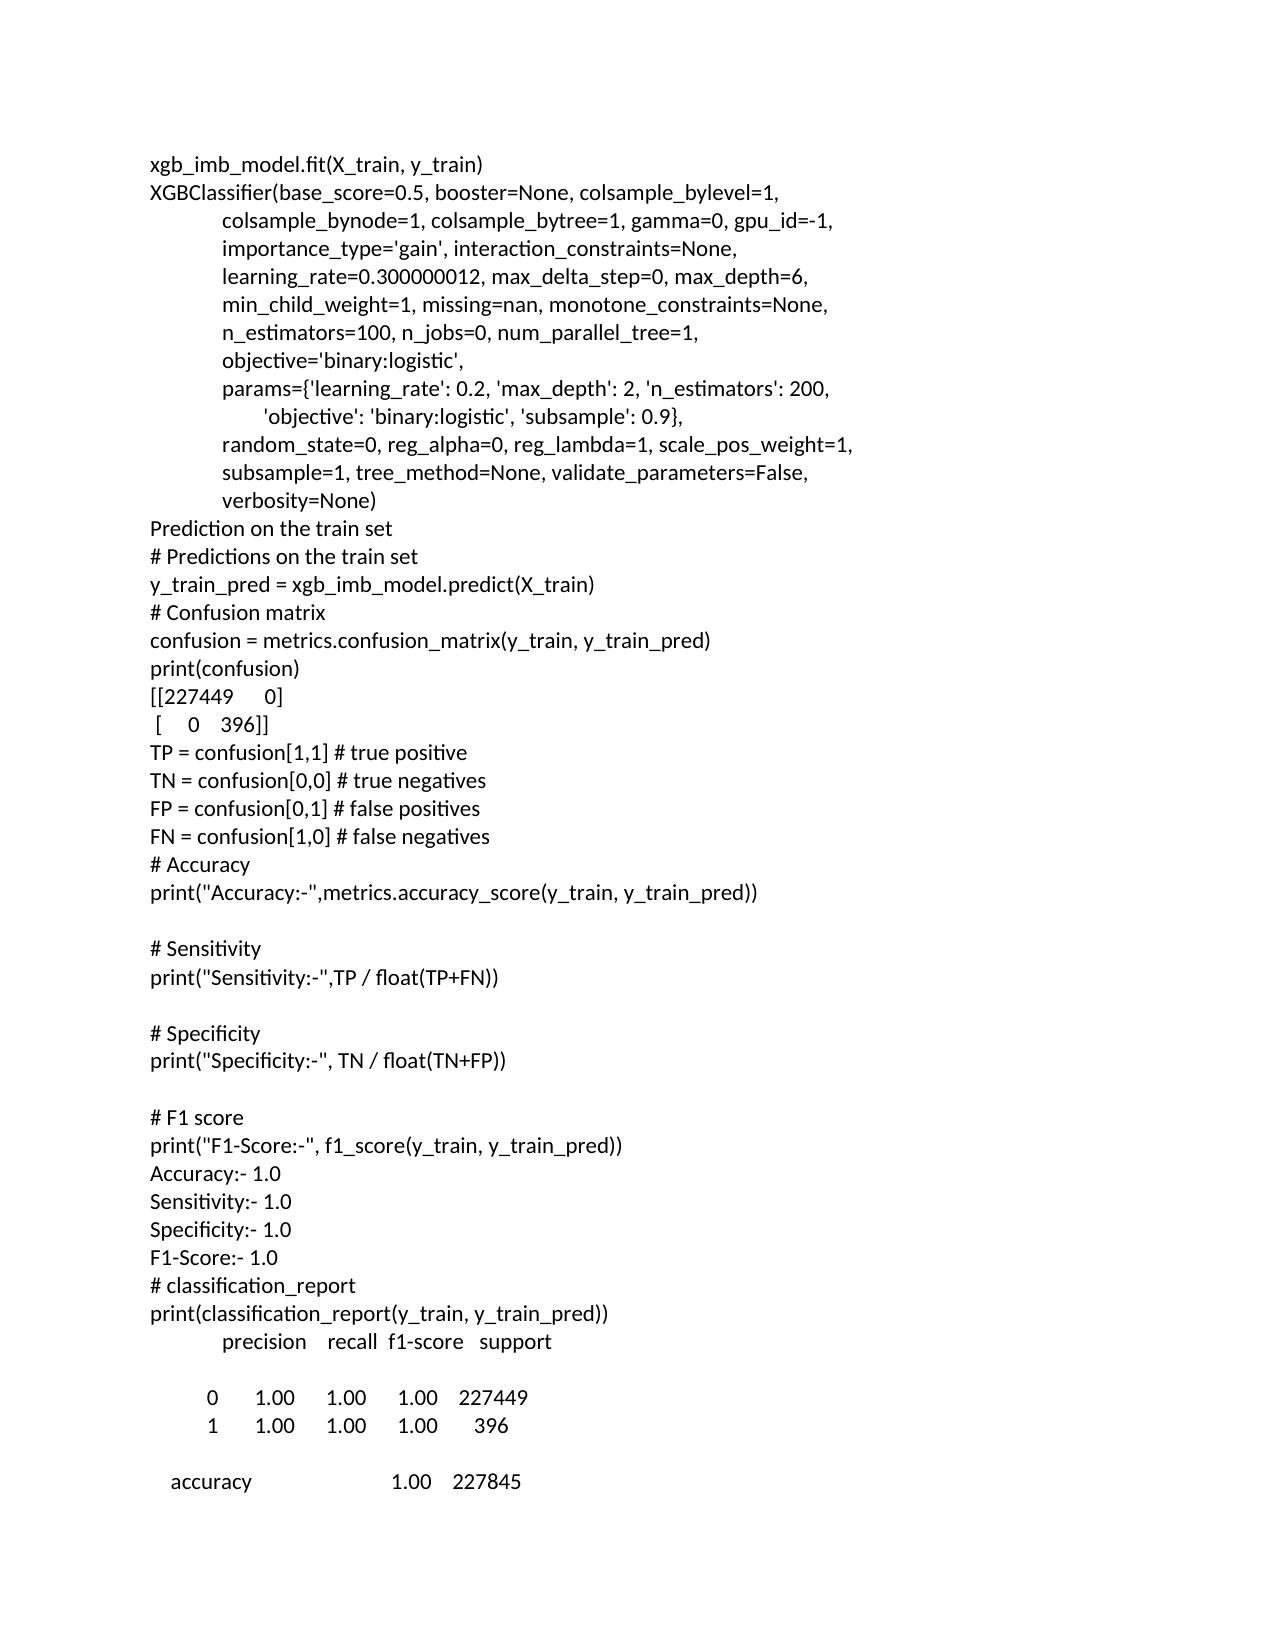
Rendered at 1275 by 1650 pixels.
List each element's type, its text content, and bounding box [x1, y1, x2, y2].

text print("Accuracy:-",metrics.accuracy_score(y_train, y_train_pred)) [150, 878, 1125, 907]
text # Confusion matrix [150, 598, 1125, 626]
text print("Specificity:-", TN / float(TN+FP)) [150, 1047, 1125, 1075]
text # classification_report [150, 1271, 1125, 1299]
text confusion = metrics.confusion_matrix(y_train, y_train_pred) [150, 626, 1125, 654]
text print("Sensitivity:-",TP / float(TP+FN)) [150, 963, 1125, 991]
text # F1 score [150, 1103, 1125, 1131]
text # Predictions on the train set [150, 542, 1125, 570]
text FP = confusion[0,1] # false positives [150, 794, 1125, 822]
text Accuracy:- 1.0 [150, 1159, 1125, 1187]
text print(confusion) [150, 654, 1125, 682]
text # Accuracy [150, 851, 1125, 878]
text xgb_imb_model.fit(X_train, y_train) [150, 150, 1125, 178]
text Specificity:- 1.0 [150, 1215, 1125, 1243]
text y_train_pred = xgb_imb_model.predict(X_train) [150, 570, 1125, 598]
text FN = confusion[1,0] # false negatives [150, 822, 1125, 851]
text print("F1-Score:-", f1_score(y_train, y_train_pred)) [150, 1131, 1125, 1159]
text F1-Score:- 1.0 [150, 1243, 1125, 1271]
text Sensitivity:- 1.0 [150, 1187, 1125, 1215]
text objective='binary:logistic', [150, 346, 1125, 374]
text # Sensitivity [150, 934, 1125, 963]
text subsample=1, tree_method=None, validate_parameters=False, [150, 458, 1125, 486]
text XGBClassifier(base_score=0.5, booster=None, colsample_bylevel=1, [150, 178, 1125, 206]
text learning_rate=0.300000012, max_delta_step=0, max_depth=6, [150, 262, 1125, 290]
text [[227449 0] [150, 682, 1125, 710]
text TP = confusion[1,1] # true positive [150, 738, 1125, 766]
text colsample_bynode=1, colsample_bytree=1, gamma=0, gpu_id=-1, [150, 206, 1125, 234]
text [ 0 396]] [150, 710, 1125, 738]
text n_estimators=100, n_jobs=0, num_parallel_tree=1, [150, 318, 1125, 346]
text Prediction on the train set [150, 514, 1125, 542]
text # Specificity [150, 1019, 1125, 1047]
text params={'learning_rate': 0.2, 'max_depth': 2, 'n_estimators': 200, [150, 374, 1125, 402]
text TN = confusion[0,0] # true negatives [150, 766, 1125, 794]
text min_child_weight=1, missing=nan, monotone_constraints=None, [150, 290, 1125, 318]
text accuracy 1.00 227845 [150, 1467, 1125, 1495]
text verbosity=None) [150, 486, 1125, 514]
text 0 1.00 1.00 1.00 227449 [150, 1383, 1125, 1411]
text 'objective': 'binary:logistic', 'subsample': 0.9}, [150, 402, 1125, 430]
text precision recall f1-score support [150, 1327, 1125, 1355]
text random_state=0, reg_alpha=0, reg_lambda=1, scale_pos_weight=1, [150, 430, 1125, 458]
text importance_type='gain', interaction_constraints=None, [150, 234, 1125, 262]
text print(classification_report(y_train, y_train_pred)) [150, 1299, 1125, 1327]
text 1 1.00 1.00 1.00 396 [150, 1411, 1125, 1439]
